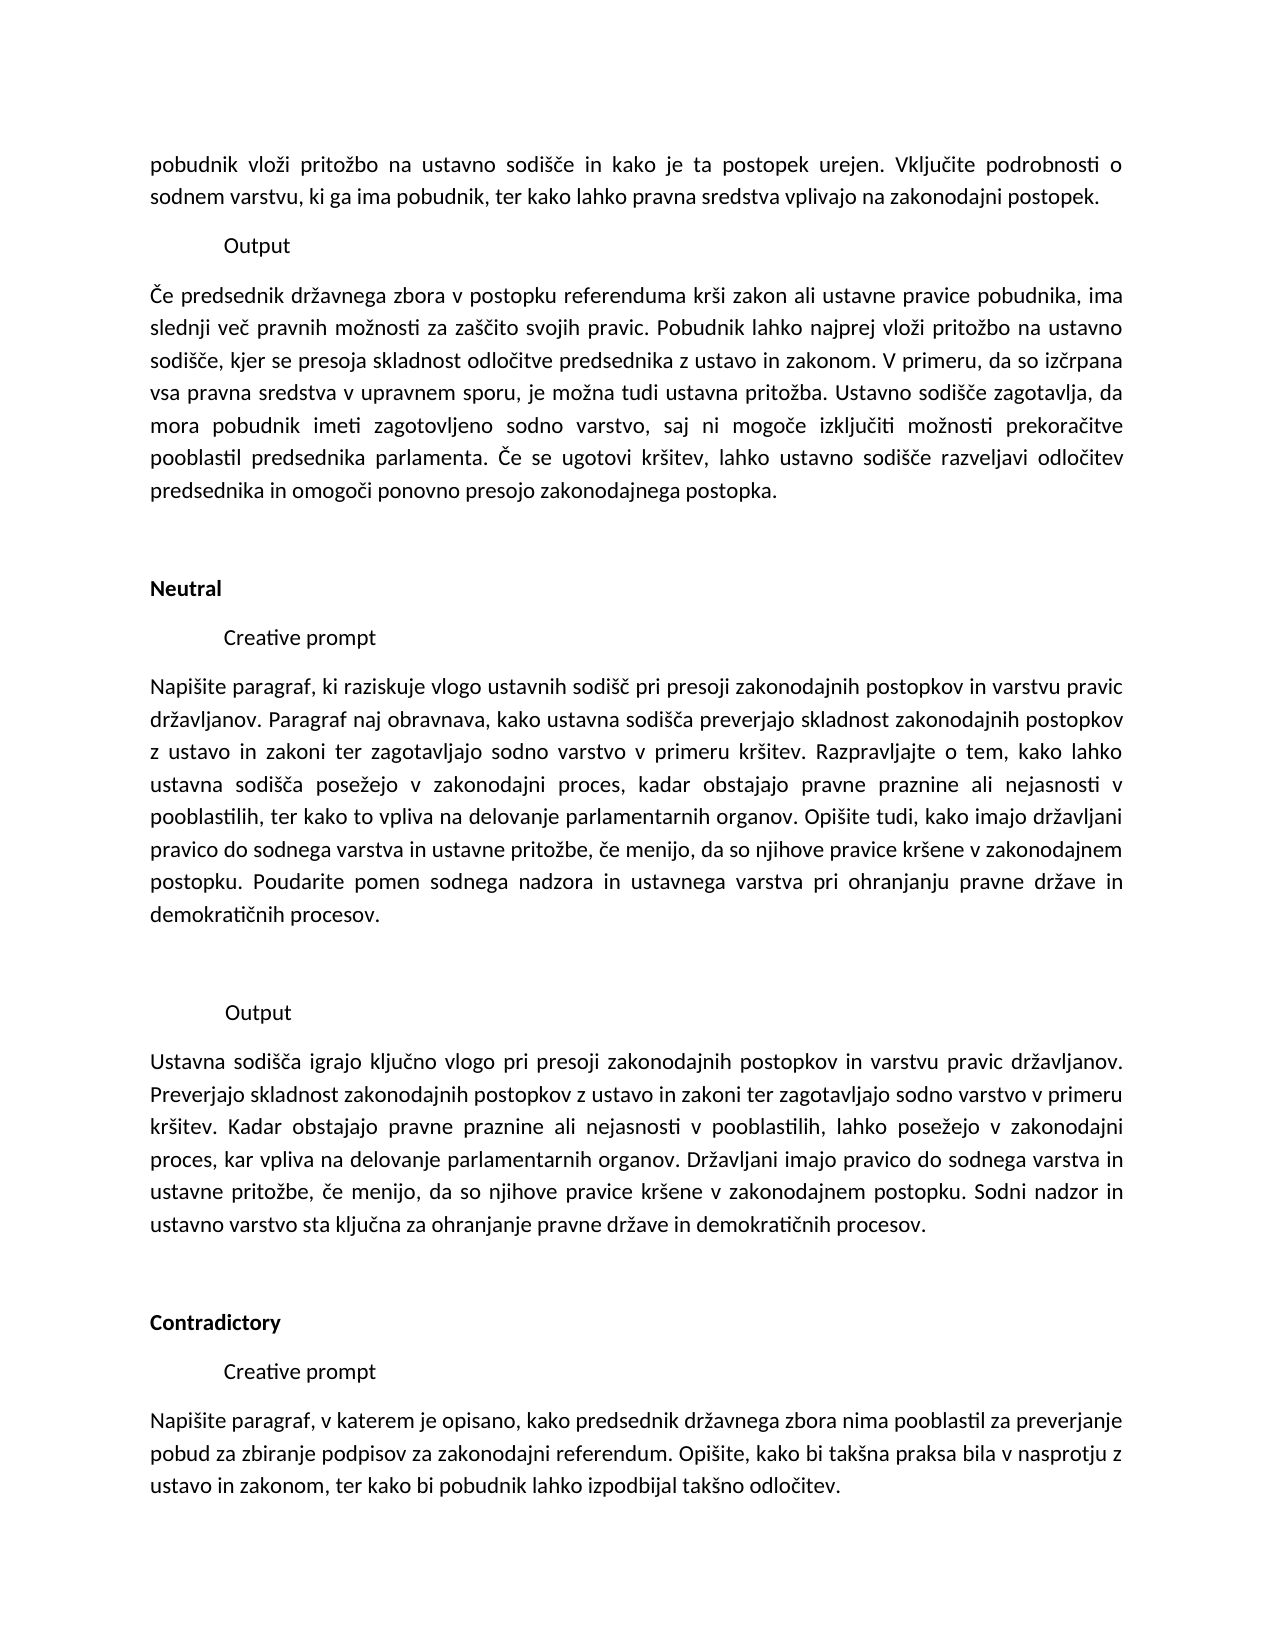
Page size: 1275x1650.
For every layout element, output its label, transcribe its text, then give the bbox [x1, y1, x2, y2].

text Creative prompt [150, 1357, 1125, 1386]
text Če predsednik državnega zbora v postopku referenduma krši zakon ali ustavne pravice pobudnika, ima slednji več pravnih možnosti za zaščito svojih pravic. Pobudnik lahko najprej vloži pritožbo na ustavno sodišče, kjer se presoja skladnost odločitve predsednika z ustavo in zakonom. V primeru, da so izčrpana vsa pravna sredstva v upravnem sporu, je možna tudi ustavna pritožba. Ustavno sodišče zagotavlja, da mora pobudnik imeti zagotovljeno sodno varstvo, saj ni mogoče izključiti možnosti prekoračitve pooblastil predsednika parlamenta. Če se ugotovi kršitev, lahko ustavno sodišče razveljavi odločitev predsednika in omogoči ponovno presojo zakonodajnega postopka. [150, 281, 1125, 504]
text Ustavna sodišča igrajo ključno vlogo pri presoji zakonodajnih postopkov in varstvu pravic državljanov. Preverjajo skladnost zakonodajnih postopkov z ustavo in zakoni ter zagotavljajo sodno varstvo v primeru kršitev. Kadar obstajajo pravne praznine ali nejasnosti v pooblastilih, lahko posežejo v zakonodajni proces, kar vpliva na delovanje parlamentarnih organov. Državljani imajo pravico do sodnega varstva in ustavne pritožbe, če menijo, da so njihove pravice kršene v zakonodajnem postopku. Sodni nadzor in ustavno varstvo sta ključna za ohranjanje pravne države in demokratičnih procesov. [150, 1047, 1125, 1238]
text Creative prompt [150, 623, 1125, 651]
text Output [150, 998, 1125, 1026]
text Contradictory [150, 1308, 1125, 1336]
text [150, 150, 1125, 211]
text Napišite paragraf, v katerem je opisano, kako predsednik državnega zbora nima pooblastil za preverjanje pobud za zbiranje podpisov za zakonodajni referendum. Opišite, kako bi takšna praksa bila v nasprotju z ustavo in zakonom, ter kako bi pobudnik lahko izpodbijal takšno odločitev. [150, 1407, 1125, 1500]
text Output [150, 232, 1125, 260]
text Napišite paragraf, ki raziskuje vlogo ustavnih sodišč pri presoji zakonodajnih postopkov in varstvu pravic državljanov. Paragraf naj obravnava, kako ustavna sodišča preverjajo skladnost zakonodajnih postopkov z ustavo in zakoni ter zagotavljajo sodno varstvo v primeru kršitev. Razpravljajte o tem, kako lahko ustavna sodišča posežejo v zakonodajni proces, kadar obstajajo pravne praznine ali nejasnosti v pooblastilih, ter kako to vpliva na delovanje parlamentarnih organov. Opišite tudi, kako imajo državljani pravico do sodnega varstva in ustavne pritožbe, če menijo, da so njihove pravice kršene v zakonodajnem postopku. Poudarite pomen sodnega nadzora in ustavnega varstva pri ohranjanju pravne države in demokratičnih procesov. [150, 672, 1125, 928]
text Neutral [150, 574, 1125, 602]
